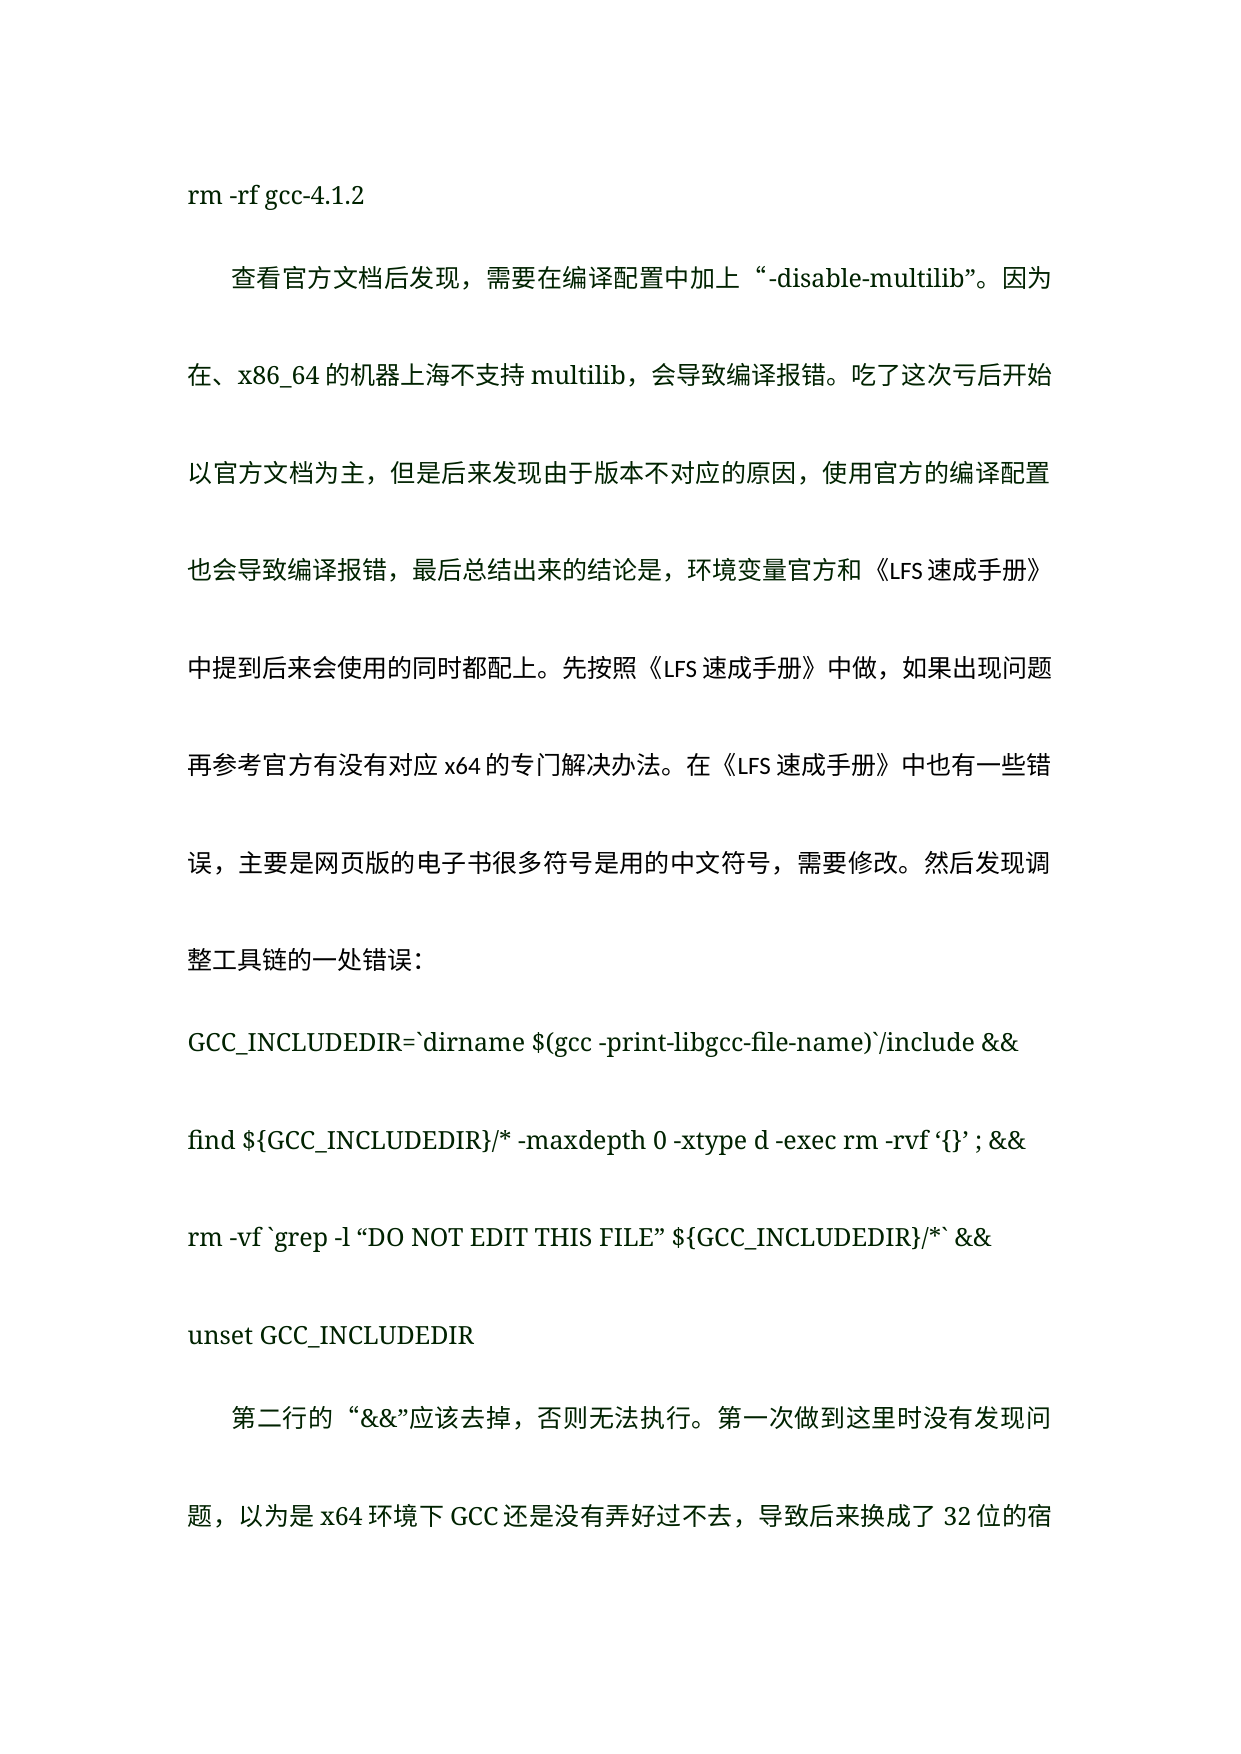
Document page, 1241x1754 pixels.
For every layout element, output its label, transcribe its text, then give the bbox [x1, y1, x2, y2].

text 第二行的“&&”应该去掉，否则无法执行。第一次做到这里时没有发现问题，以为是x64环境下GCC还是没有弄好过不去，导致后来换成了32位的宿主系统重做，直到再次遇到这个问题才解决，这也是为什么还用到了32位.iso镜像的原因。 [187, 1384, 1053, 1547]
text GCC_INCLUDEDIR=`dirname $(gcc -print-libgcc-file-name)`/include && find ${GCC_INCLUDEDIR}/* -maxdepth 0 -xtype d -exec rm -rvf ‘{}’ ; && rm -vf `grep -l “DO NOT EDIT THIS FILE” ${GCC_INCLUDEDIR}/*` && unset GCC_INCLUDEDIR [187, 1009, 1053, 1367]
text 查看官方文档后发现，需要在编译配置中加上“-disable-multilib”。因为在、x86_64的机器上海不支持multilib，会导致编译报错。吃了这次亏后开始以官方文档为主，但是后来发现由于版本不对应的原因，使用官方的编译配置也会导致编译报错，最后总结出来的结论是，环境变量官方和《LFS速成手册》中提到后来会使用的同时都配上。先按照《LFS速成手册》中做，如果出现问题再参考官方有没有对应x64的专门解决办法。在《LFS速成手册》中也有一些错误，主要是网页版的电子书很多符号是用的中文符号，需要修改。然后发现调整工具链的一处错误： [187, 244, 1053, 991]
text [187, 162, 1053, 227]
